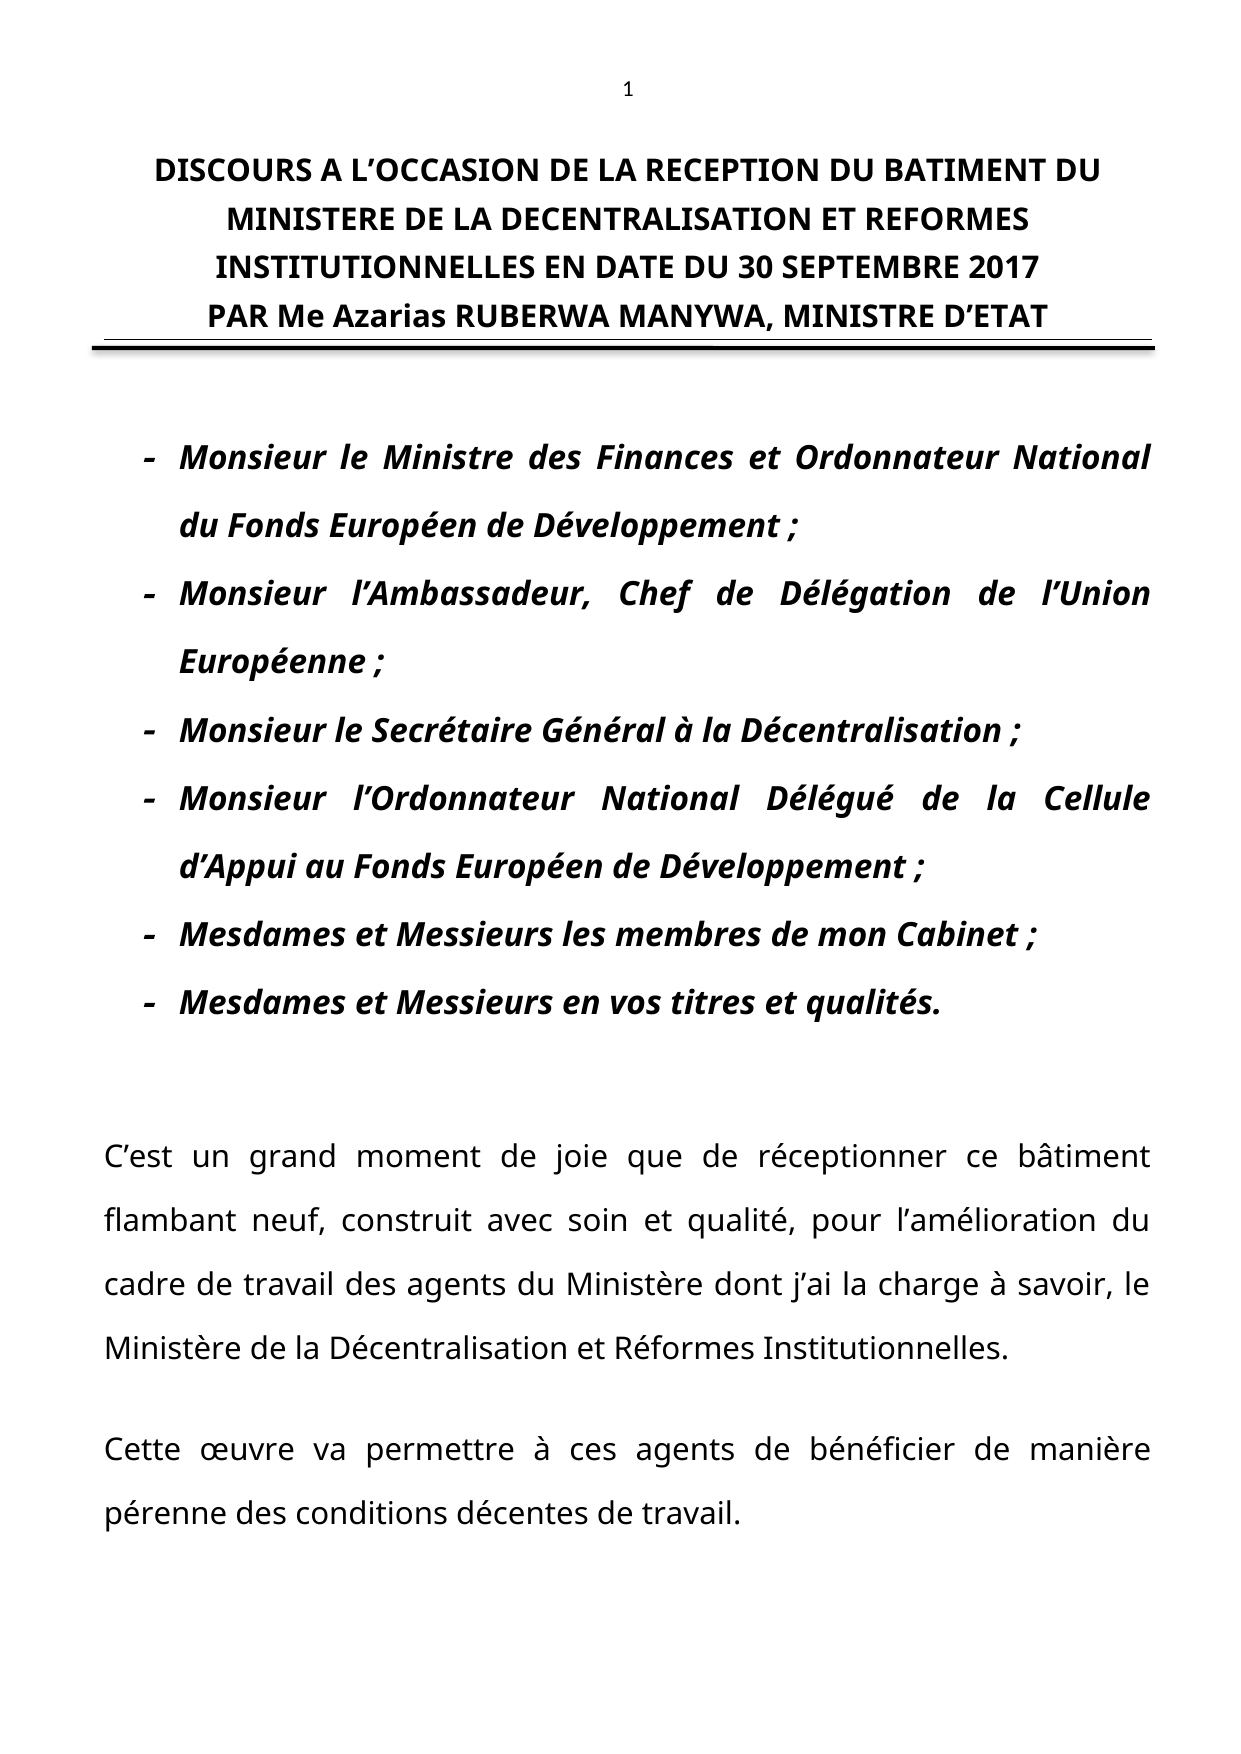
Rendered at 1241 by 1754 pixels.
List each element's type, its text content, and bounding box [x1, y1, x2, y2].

list Monsieur l’Ordonnateur National Délégué de la Cellule d’Appui au Fonds Européen de Développement ; [141, 774, 1152, 888]
list Monsieur l’Ambassadeur, Chef de Délégation de l’Union Européenne ; [141, 570, 1152, 684]
text Cette œuvre va permettre à ces agents de bénéficier de manière pérenne des conditions décentes de travail. [103, 1427, 1152, 1534]
text DISCOURS A L’OCCASION DE LA RECEPTION DU BATIMENT DU MINISTERE DE LA DECENTRALISATION ET REFORMES INSTITUTIONNELLES EN DATE DU 30 SEPTEMBRE 2017 [103, 148, 1152, 288]
text PAR Me Azarias RUBERWA MANYWA, MINISTRE D’ETAT [103, 294, 1152, 340]
list Monsieur le Ministre des Finances et Ordonnateur National du Fonds Européen de Développement ; [141, 434, 1152, 547]
list Monsieur le Secrétaire Général à la Décentralisation ; [141, 706, 1152, 752]
list Mesdames et Messieurs en vos titres et qualités. [141, 979, 1152, 1024]
text C’est un grand moment de joie que de réceptionner ce bâtiment flambant neuf, construit avec soin et qualité, pour l’amélioration du cadre de travail des agents du Ministère dont j’ai la charge à savoir, le Ministère de la Décentralisation et Réformes Institutionnelles. [103, 1134, 1152, 1368]
list Mesdames et Messieurs les membres de mon Cabinet ; [141, 911, 1152, 956]
